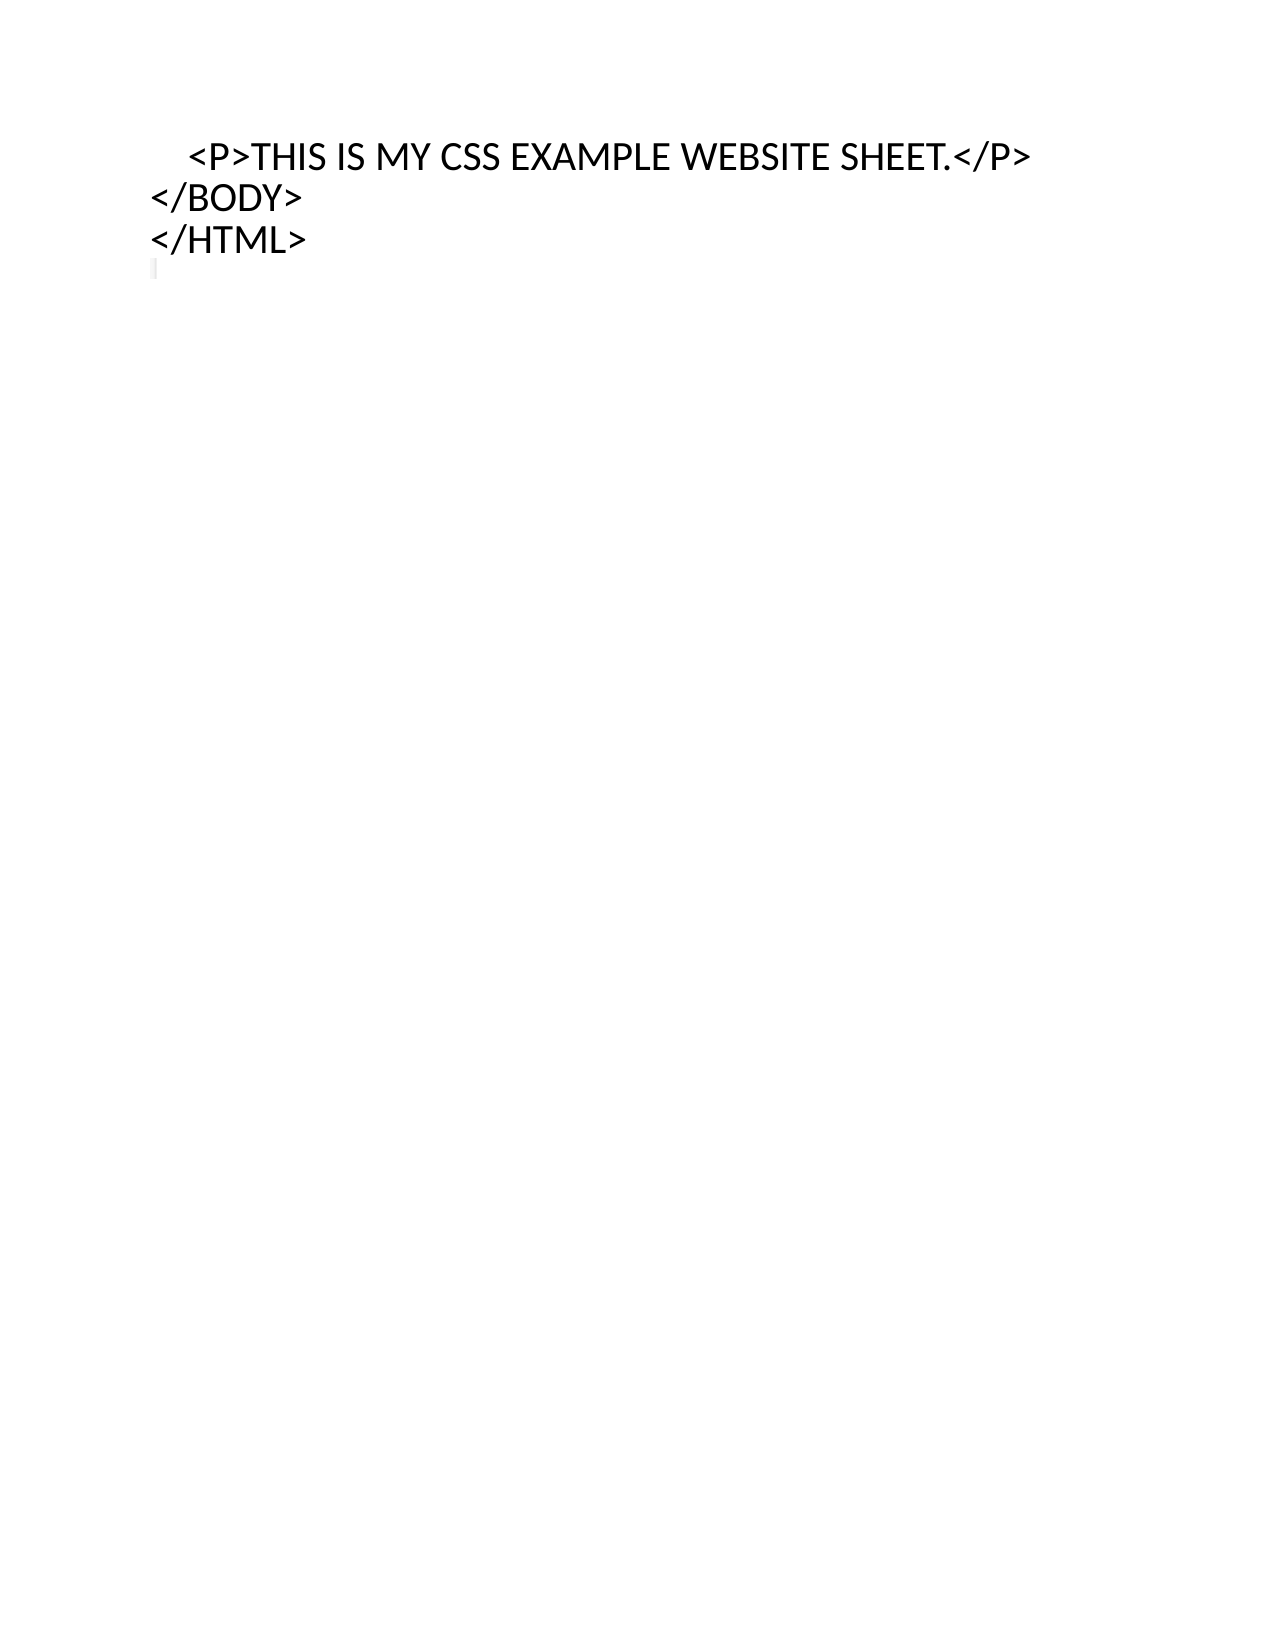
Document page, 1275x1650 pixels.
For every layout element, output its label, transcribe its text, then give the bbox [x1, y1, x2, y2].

text </body> [150, 192, 1125, 217]
text <p>This is my css example website sheet.</p> [150, 150, 1125, 175]
text </html> [150, 233, 1125, 258]
